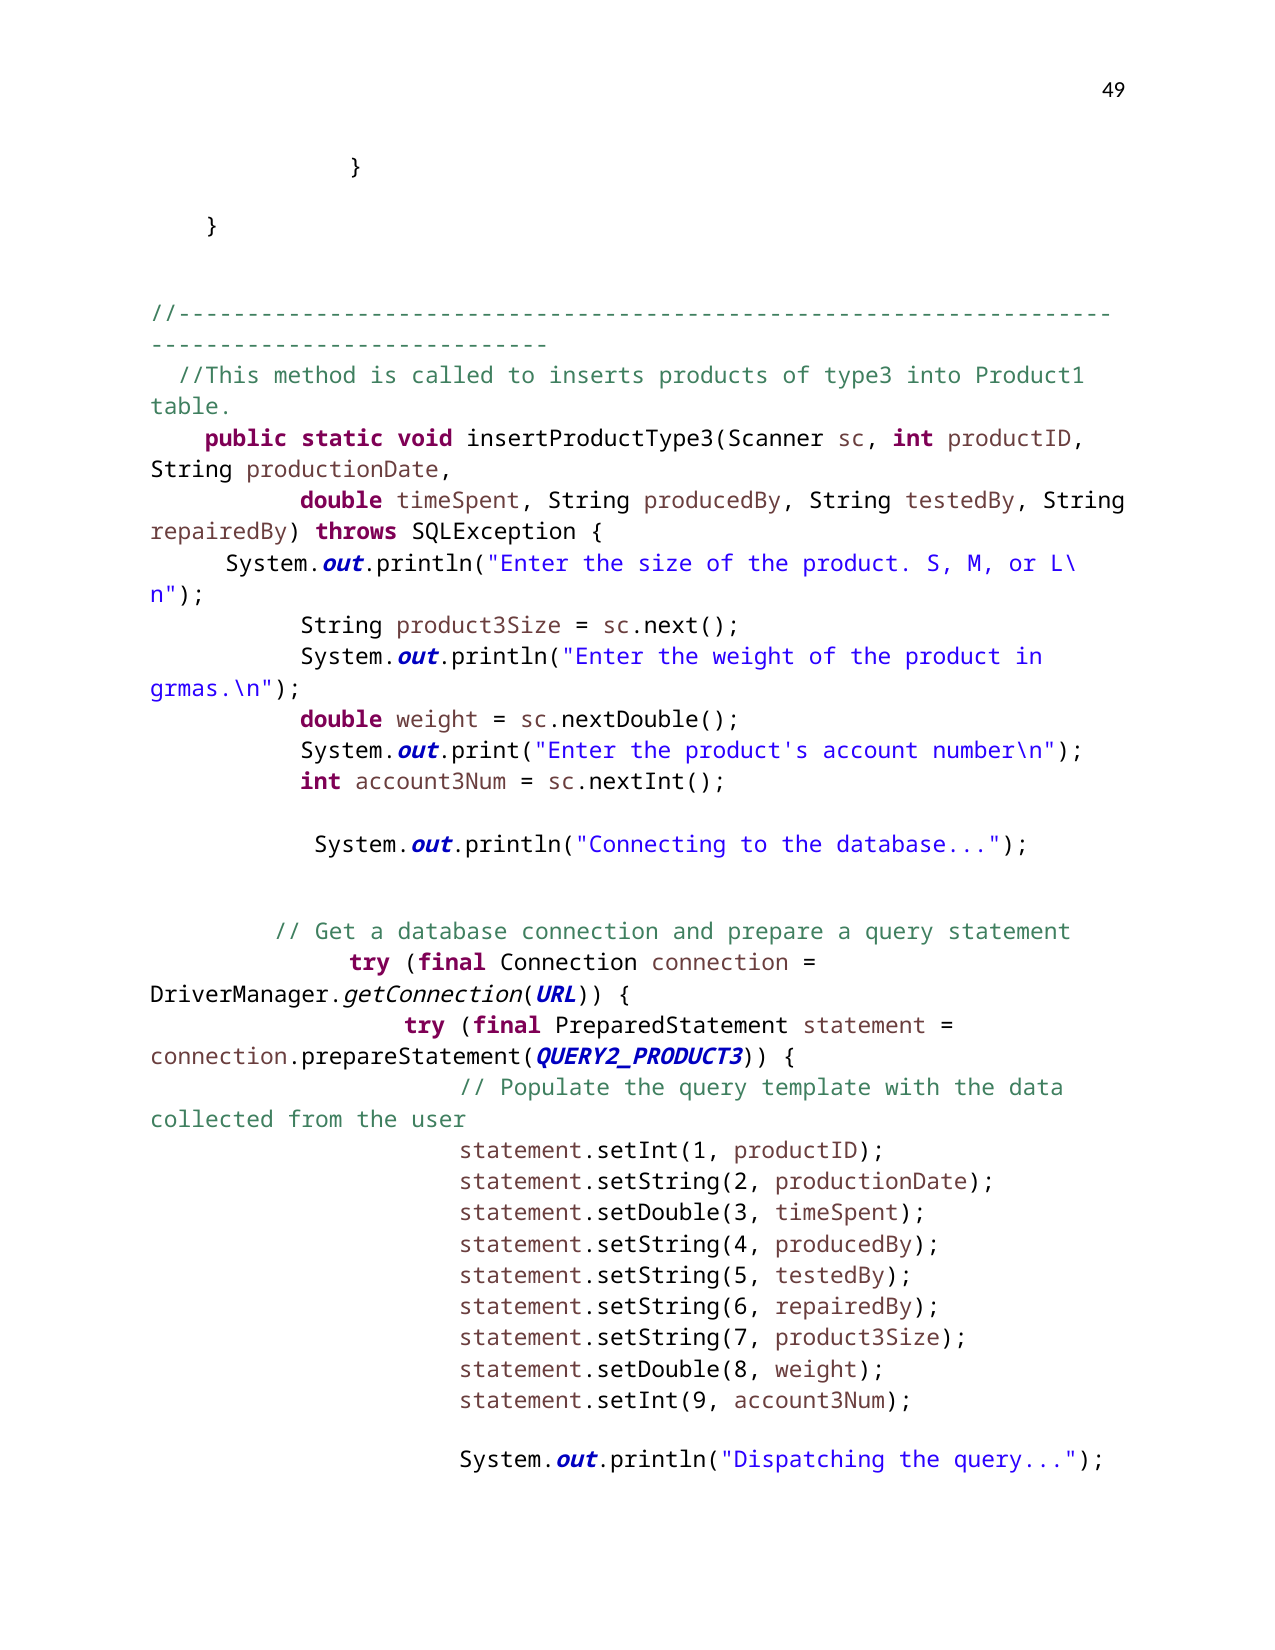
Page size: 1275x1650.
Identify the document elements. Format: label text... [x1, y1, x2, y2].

text } [150, 150, 1125, 181]
text statement.setString(2, productionDate); [150, 1165, 1125, 1196]
text public static void insertProductType3(Scanner sc, int productID, String productionDate, [150, 422, 1125, 484]
text //This method is called to inserts products of type3 into Product1 table. [150, 359, 1125, 422]
text //------------------------------------------------------------------------------------------------- [150, 268, 1125, 359]
text } [150, 209, 1125, 241]
text statement.setInt(9, account3Num); [150, 1384, 1125, 1415]
text statement.setDouble(3, timeSpent); [150, 1196, 1125, 1228]
text statement.setString(4, producedBy); [150, 1228, 1125, 1259]
text // Get a database connection and prepare a query statement [150, 915, 1125, 946]
text statement.setDouble(8, weight); [150, 1353, 1125, 1384]
text double weight = sc.nextDouble(); [150, 703, 1125, 734]
text String product3Size = sc.next(); [150, 609, 1125, 640]
text System.out.println("Connecting to the database..."); [150, 828, 1125, 859]
text statement.setInt(1, productID); [150, 1134, 1125, 1165]
text statement.setString(7, product3Size); [150, 1321, 1125, 1353]
text System.out.println("Enter the size of the product. S, M, or L\n"); [150, 547, 1125, 609]
text System.out.println("Enter the weight of the product in grmas.\n"); [150, 640, 1125, 703]
text try (final PreparedStatement statement = connection.prepareStatement(QUERY2_PRODUCT3)) { [150, 1009, 1125, 1071]
text try (final Connection connection = DriverManager.getConnection(URL)) { [150, 946, 1125, 1009]
text System.out.print("Enter the product's account number\n"); [150, 734, 1125, 765]
text int account3Num = sc.nextInt(); [150, 765, 1125, 797]
text double timeSpent, String producedBy, String testedBy, String repairedBy) throws SQLException { [150, 484, 1125, 547]
text System.out.println("Dispatching the query..."); [150, 1443, 1125, 1474]
text statement.setString(6, repairedBy); [150, 1290, 1125, 1321]
text // Populate the query template with the data collected from the user [150, 1071, 1125, 1134]
text statement.setString(5, testedBy); [150, 1259, 1125, 1290]
